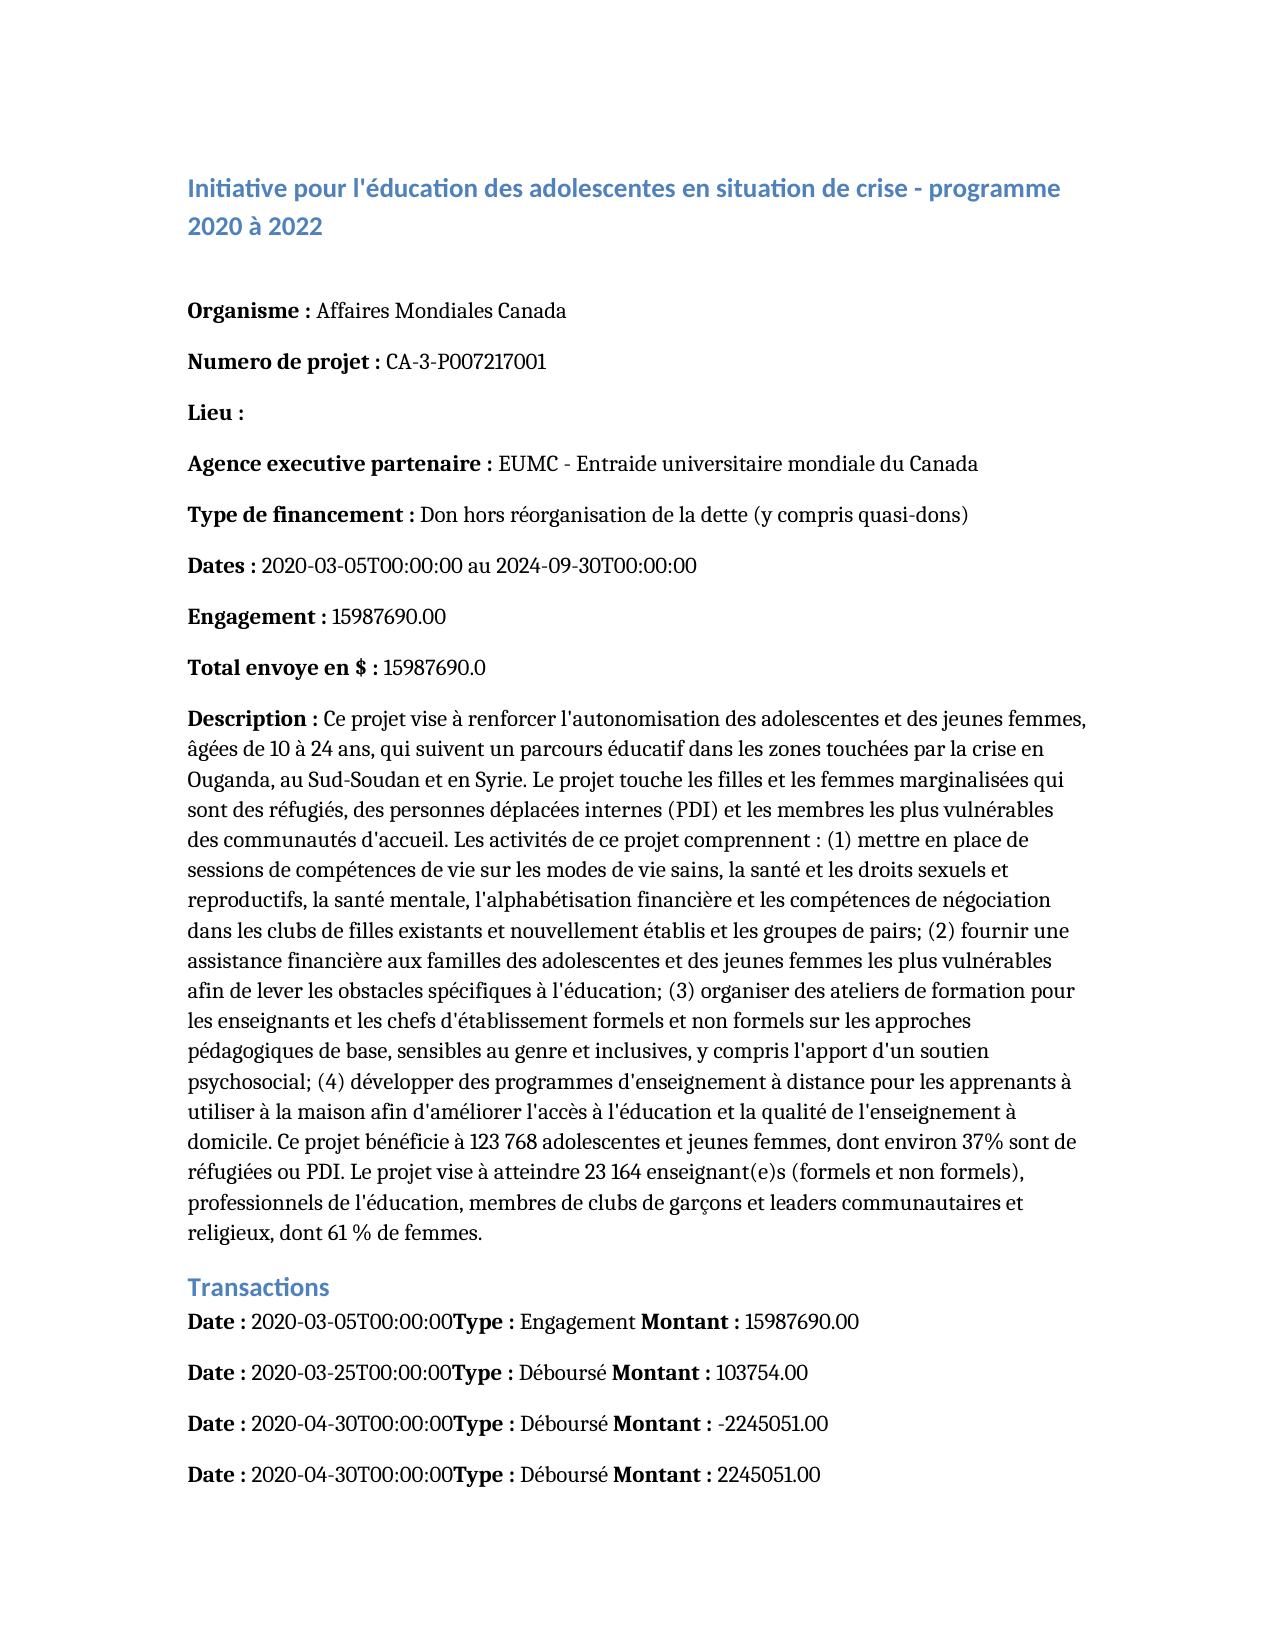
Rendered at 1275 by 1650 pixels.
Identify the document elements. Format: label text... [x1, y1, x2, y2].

text Dates : 2020-03-05T00:00:00 au 2024-09-30T00:00:00 [187, 553, 1087, 579]
text Date : 2020-04-30T00:00:00Type : Déboursé Montant : -2245051.00 [187, 1411, 1087, 1437]
text Date : 2020-04-30T00:00:00Type : Déboursé Montant : 2245051.00 [187, 1462, 1087, 1488]
text Type de financement : Don hors réorganisation de la dette (y compris quasi-dons) [187, 502, 1087, 528]
text Agence executive partenaire : EUMC - Entraide universitaire mondiale du Canada [187, 451, 1087, 477]
text Organisme : Affaires Mondiales Canada [187, 298, 1087, 324]
text Engagement : 15987690.00 [187, 604, 1087, 630]
subtitle Initiative pour l'éducation des adolescentes en situation de crise - programme 2020 à 2022 [187, 171, 1087, 242]
text Total envoye en $ : 15987690.0 [187, 655, 1087, 681]
subtitle Transactions [187, 1271, 1087, 1304]
text Lieu : [187, 400, 1087, 426]
text Date : 2020-03-25T00:00:00Type : Déboursé Montant : 103754.00 [187, 1359, 1087, 1386]
text Numero de projet : CA-3-P007217001 [187, 349, 1087, 375]
text Date : 2020-03-05T00:00:00Type : Engagement Montant : 15987690.00 [187, 1308, 1087, 1335]
text Description : Ce projet vise à renforcer l'autonomisation des adolescentes et des jeunes femmes, âgées de 10 à 24 ans, qui suivent un parcours éducatif dans les zones touchées par la crise en Ouganda, au Sud-Soudan et en Syrie. Le projet touche les filles et les femmes marginalisées qui sont des réfugiés, des personnes déplacées internes (PDI) et les membres les plus vulnérables des communautés d'accueil. Les activités de ce projet comprennent : (1) mettre en place de sessions de compétences de vie sur les modes de vie sains, la santé et les droits sexuels et reproductifs, la santé mentale, l'alphabétisation financière et les compétences de négociation dans les clubs de filles existants et nouvellement établis et les groupes de pairs; (2) fournir une assistance financière aux familles des adolescentes et des jeunes femmes les plus vulnérables afin de lever les obstacles spécifiques à l'éducation; (3) organiser des ateliers de formation pour les enseignants et les chefs d'établissement formels et non formels sur les approches pédagogiques de base, sensibles au genre et inclusives, y compris l'apport d'un soutien psychosocial; (4) développer des programmes d'enseignement à distance pour les apprenants à utiliser à la maison afin d'améliorer l'accès à l'éducation et la qualité de l'enseignement à domicile. Ce projet bénéficie à 123 768 adolescentes et jeunes femmes, dont environ 37% sont de réfugiées ou PDI. Le projet vise à atteindre 23 164 enseignant(e)s (formels et non formels), professionnels de l'éducation, membres de clubs de garçons et leaders communautaires et religieux, dont 61 % de femmes. [187, 706, 1087, 1246]
